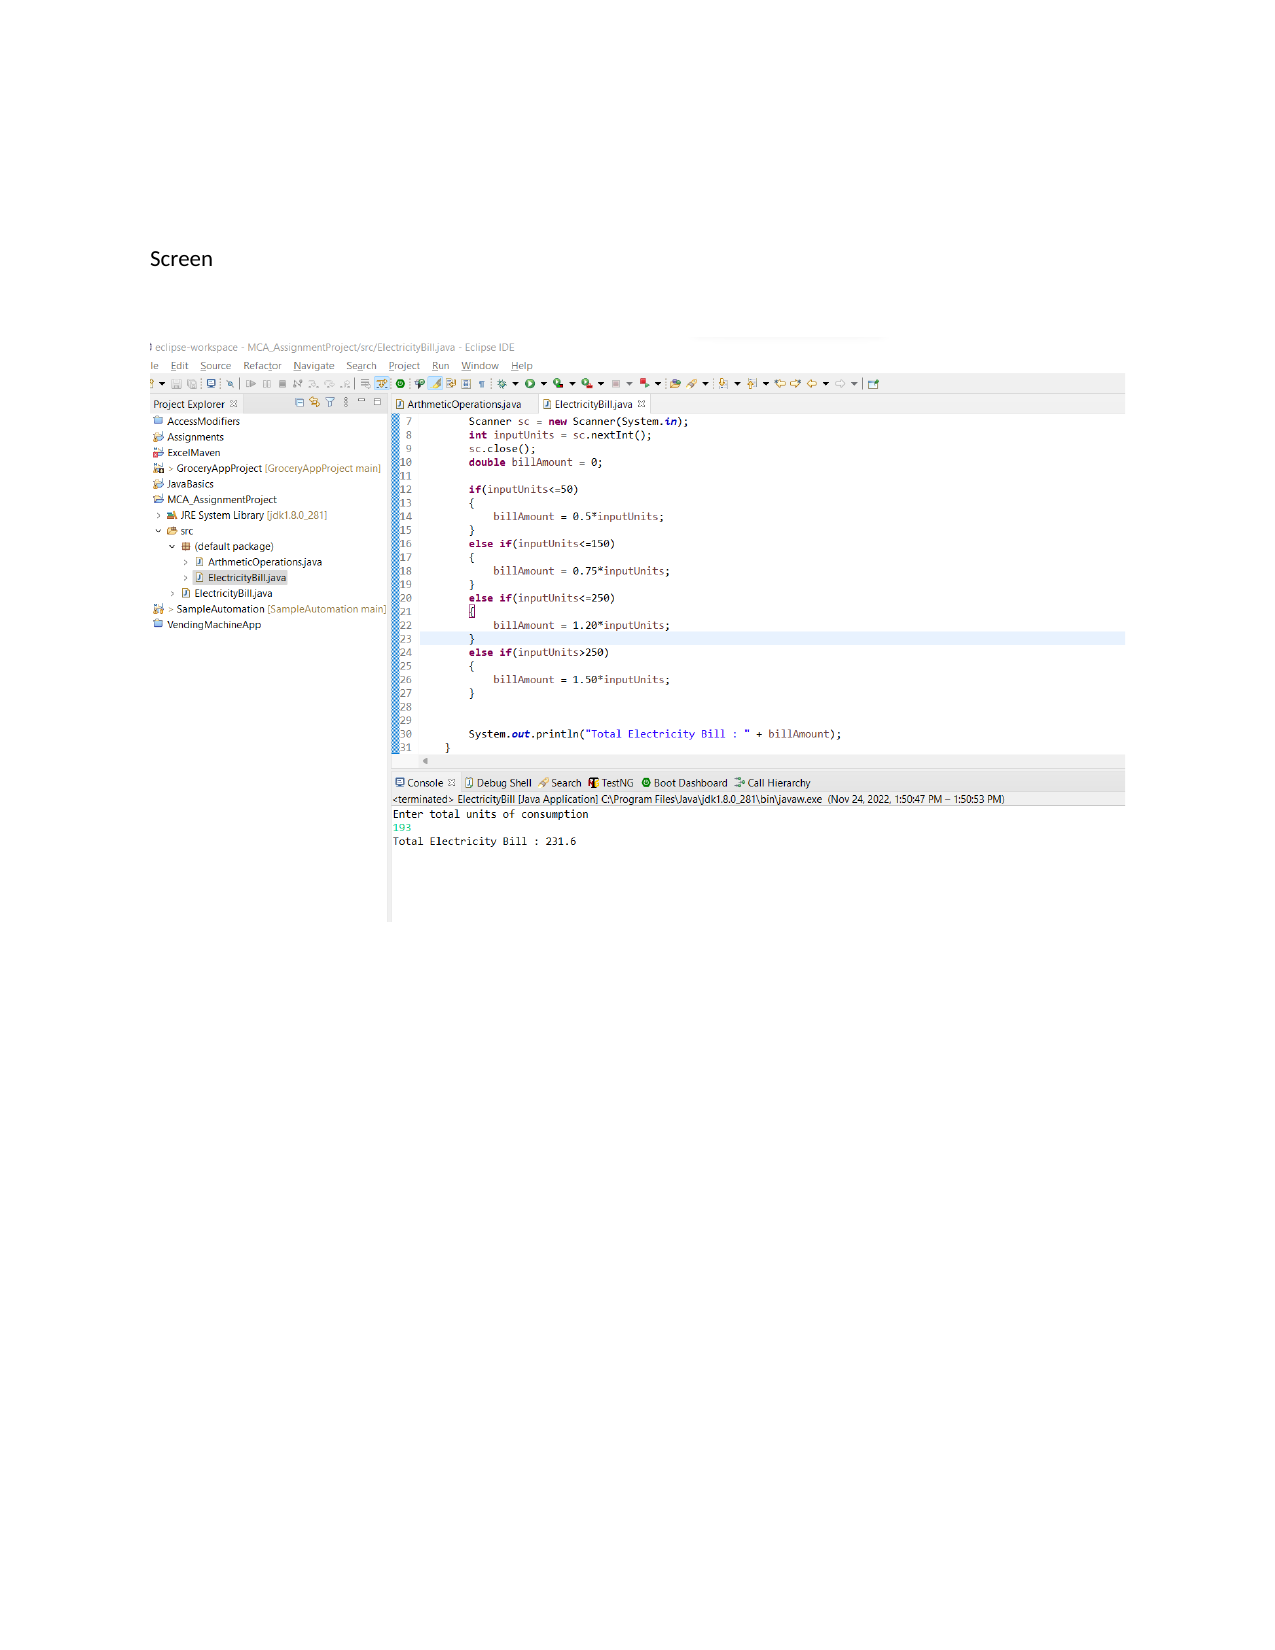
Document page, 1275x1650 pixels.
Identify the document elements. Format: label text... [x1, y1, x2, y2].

text Screen [150, 244, 1125, 272]
picture [150, 337, 1125, 922]
